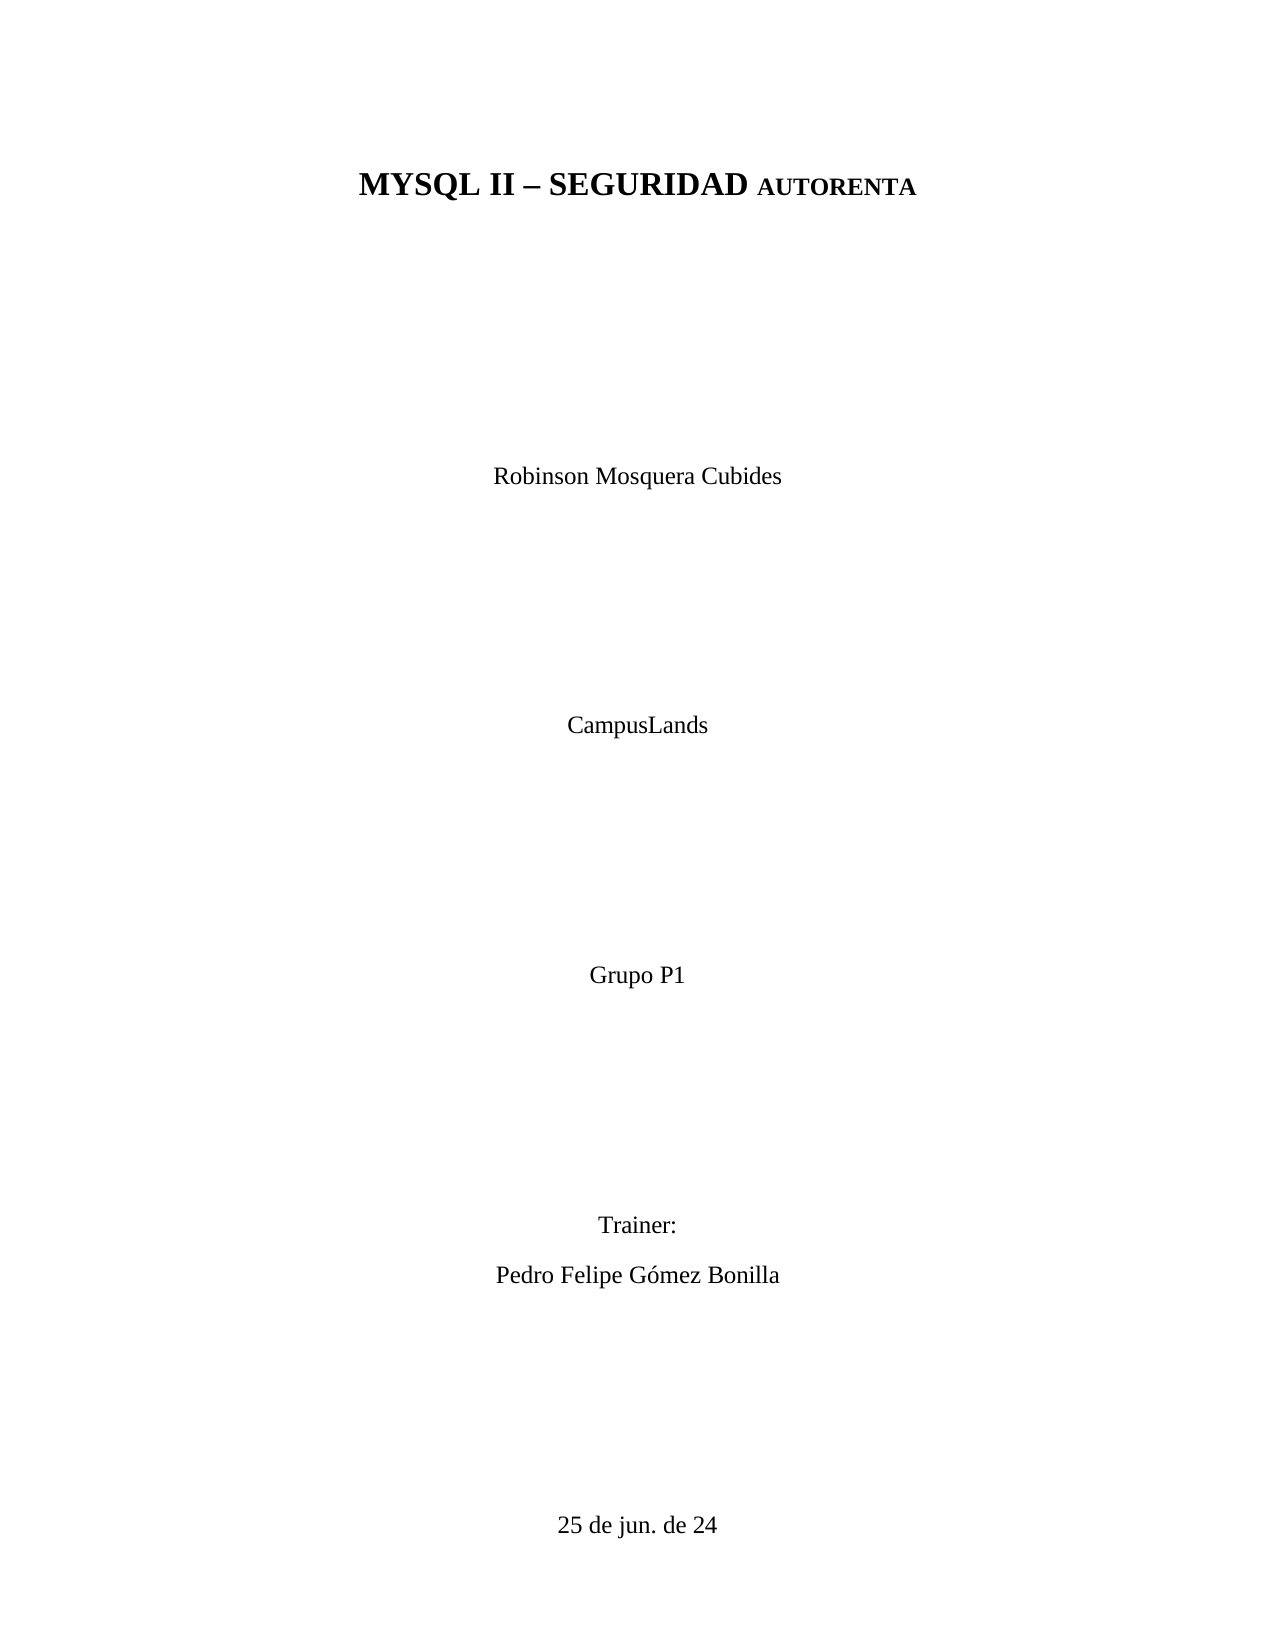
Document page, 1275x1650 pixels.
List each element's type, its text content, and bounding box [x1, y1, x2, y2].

text Grupo P1 [167, 960, 1108, 989]
text Pedro Felipe Gómez Bonilla [167, 1261, 1108, 1289]
text Trainer: [167, 1210, 1108, 1239]
text 25 de jun. de 24 [167, 1510, 1108, 1539]
text Robinson Mosquera Cubides [167, 461, 1108, 489]
subtitle MYSQL II – SEGURIDAD AUTORENTA [167, 164, 1108, 203]
text CampusLands [167, 711, 1108, 739]
